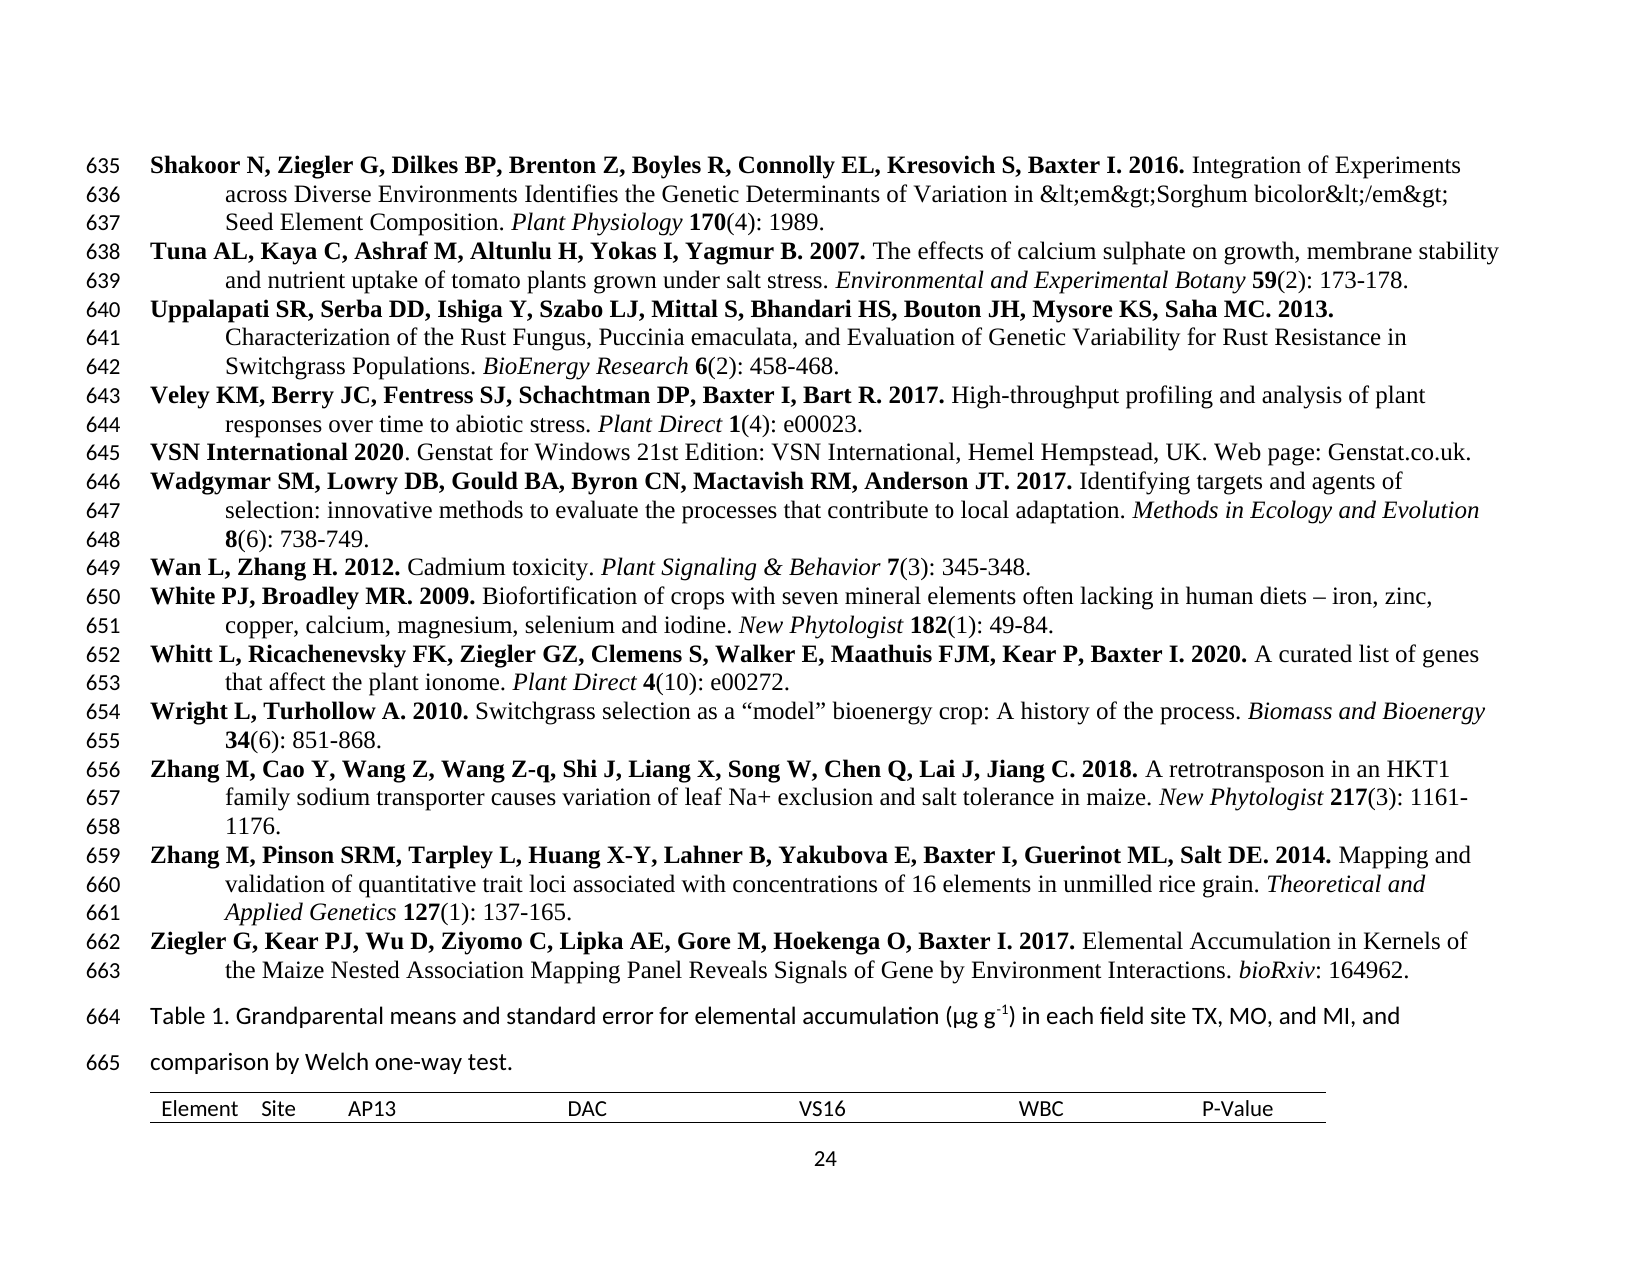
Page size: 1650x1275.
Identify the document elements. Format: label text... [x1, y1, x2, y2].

text Whitt L, Ricachenevsky FK, Ziegler GZ, Clemens S, Walker E, Maathuis FJM, Kear P, Baxter I. 2020. A curated list of genes that affect the plant ionome. Plant Direct 4(10): e00272. [150, 639, 1500, 696]
text Shakoor N, Ziegler G, Dilkes BP, Brenton Z, Boyles R, Connolly EL, Kresovich S, Baxter I. 2016. Integration of Experiments across Diverse Environments Identifies the Genetic Determinants of Variation in &lt;em&gt;Sorghum bicolor&lt;/em&gt; Seed Element Composition. Plant Physiology 170(4): 1989. [150, 150, 1500, 236]
text Uppalapati SR, Serba DD, Ishiga Y, Szabo LJ, Mittal S, Bhandari HS, Bouton JH, Mysore KS, Saha MC. 2013. Characterization of the Rust Fungus, Puccinia emaculata, and Evaluation of Genetic Variability for Rust Resistance in Switchgrass Populations. BioEnergy Research 6(2): 458-468. [150, 294, 1500, 380]
table_header DAC [556, 1093, 788, 1122]
text Wadgymar SM, Lowry DB, Gould BA, Byron CN, Mactavish RM, Anderson JT. 2017. Identifying targets and agents of selection: innovative methods to evaluate the processes that contribute to local adaptation. Methods in Ecology and Evolution 8(6): 738-749. [150, 466, 1500, 552]
text White PJ, Broadley MR. 2009. Biofortification of crops with seven mineral elements often lacking in human diets – iron, zinc, copper, calcium, magnesium, selenium and iodine. New Phytologist 182(1): 49-84. [150, 581, 1500, 639]
text Veley KM, Berry JC, Fentress SJ, Schachtman DP, Baxter I, Bart R. 2017. High-throughput profiling and analysis of plant responses over time to abiotic stress. Plant Direct 1(4): e00023. [150, 380, 1500, 437]
text VSN International 2020. Genstat for Windows 21st Edition: VSN International, Hemel Hempstead, UK. Web page: Genstat.co.uk. [150, 437, 1500, 466]
text Ziegler G, Kear PJ, Wu D, Ziyomo C, Lipka AE, Gore M, Hoekenga O, Baxter I. 2017. Elemental Accumulation in Kernels of the Maize Nested Association Mapping Panel Reveals Signals of Gene by Environment Interactions. bioRxiv: 164962. [150, 926, 1500, 984]
text Wright L, Turhollow A. 2010. Switchgrass selection as a “model” bioenergy crop: A history of the process. Biomass and Bioenergy 34(6): 851-868. [150, 696, 1500, 754]
table_header P-Value [1191, 1093, 1326, 1122]
text Wan L, Zhang H. 2012. Cadmium toxicity. Plant Signaling & Behavior 7(3): 345-348. [150, 552, 1500, 581]
table_header Element [150, 1093, 250, 1122]
table_header VS16 [788, 1093, 1007, 1122]
text Tuna AL, Kaya C, Ashraf M, Altunlu H, Yokas I, Yagmur B. 2007. The effects of calcium sulphate on growth, membrane stability and nutrient uptake of tomato plants grown under salt stress. Environmental and Experimental Botany 59(2): 173-178. [150, 236, 1500, 294]
text Zhang M, Pinson SRM, Tarpley L, Huang X-Y, Lahner B, Yakubova E, Baxter I, Guerinot ML, Salt DE. 2014. Mapping and validation of quantitative trait loci associated with concentrations of 16 elements in unmilled rice grain. Theoretical and Applied Genetics 127(1): 137-165. [150, 840, 1500, 926]
table_header Site [250, 1093, 337, 1122]
text Zhang M, Cao Y, Wang Z, Wang Z-q, Shi J, Liang X, Song W, Chen Q, Lai J, Jiang C. 2018. A retrotransposon in an HKT1 family sodium transporter causes variation of leaf Na+ exclusion and salt tolerance in maize. New Phytologist 217(3): 1161-1176. [150, 754, 1500, 840]
table_header AP13 [337, 1093, 556, 1122]
text Table 1. Grandparental means and standard error for elemental accumulation (µg g-1) in each field site TX, MO, and MI, and comparison by Welch one-way test. [150, 1000, 1500, 1077]
table_header WBC [1008, 1093, 1191, 1122]
